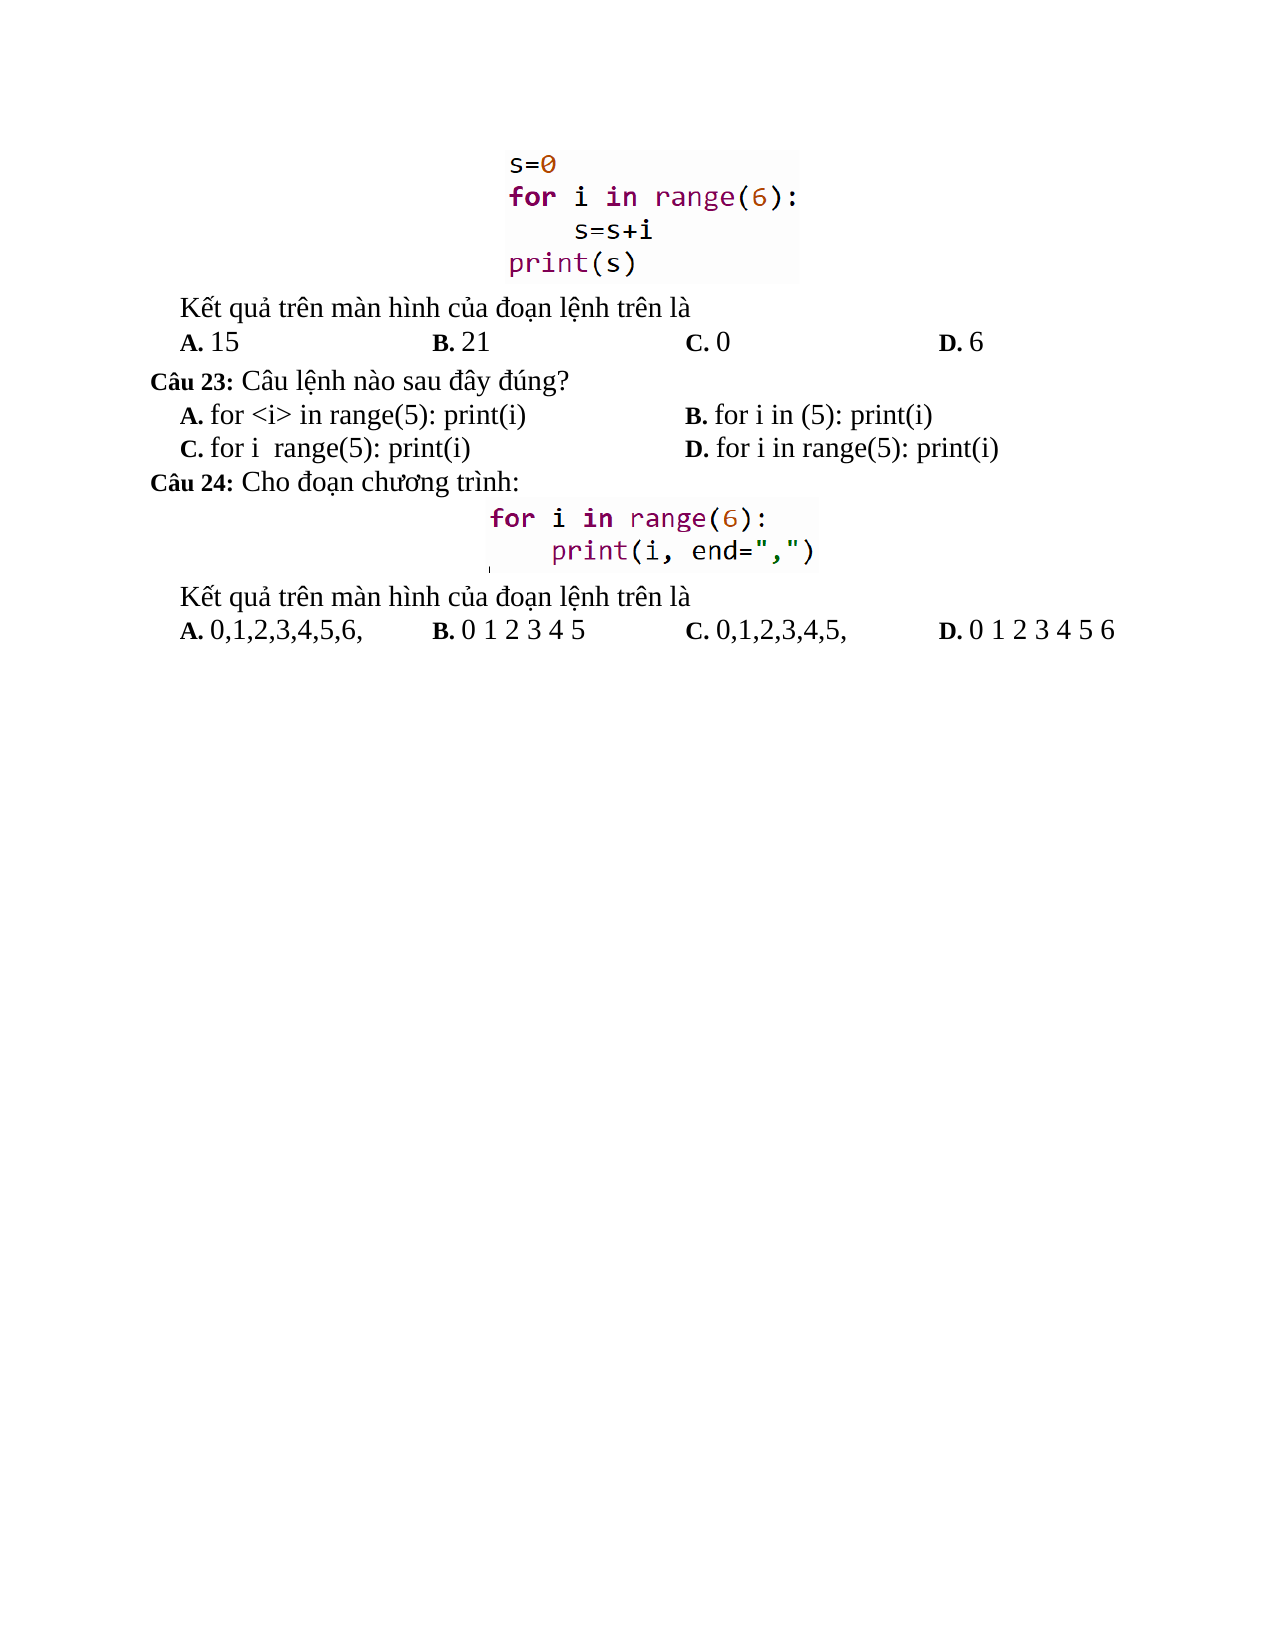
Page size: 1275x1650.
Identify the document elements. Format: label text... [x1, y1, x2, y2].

picture [505, 150, 800, 284]
text A. for <i> in range(5): print(i) B. for i in (5): print(i) [150, 397, 1125, 431]
text C. for i range(5): print(i) D. for i in range(5): print(i) [150, 431, 1125, 464]
text A. 15 B. 21 C. 0 D. 6 [150, 324, 1125, 357]
text Câu 24: Cho đoạn chương trình: [150, 464, 1125, 498]
picture [485, 497, 820, 573]
text Kết quả trên màn hình của đoạn lệnh trên là [150, 290, 1125, 324]
text Câu 23: Câu lệnh nào sau đây đúng? [150, 363, 1125, 397]
text Kết quả trên màn hình của đoạn lệnh trên là [150, 579, 1125, 612]
text A. 0,1,2,3,4,5,6, B. 0 1 2 3 4 5 C. 0,1,2,3,4,5, D. 0 1 2 3 4 5 6 [150, 612, 1125, 646]
